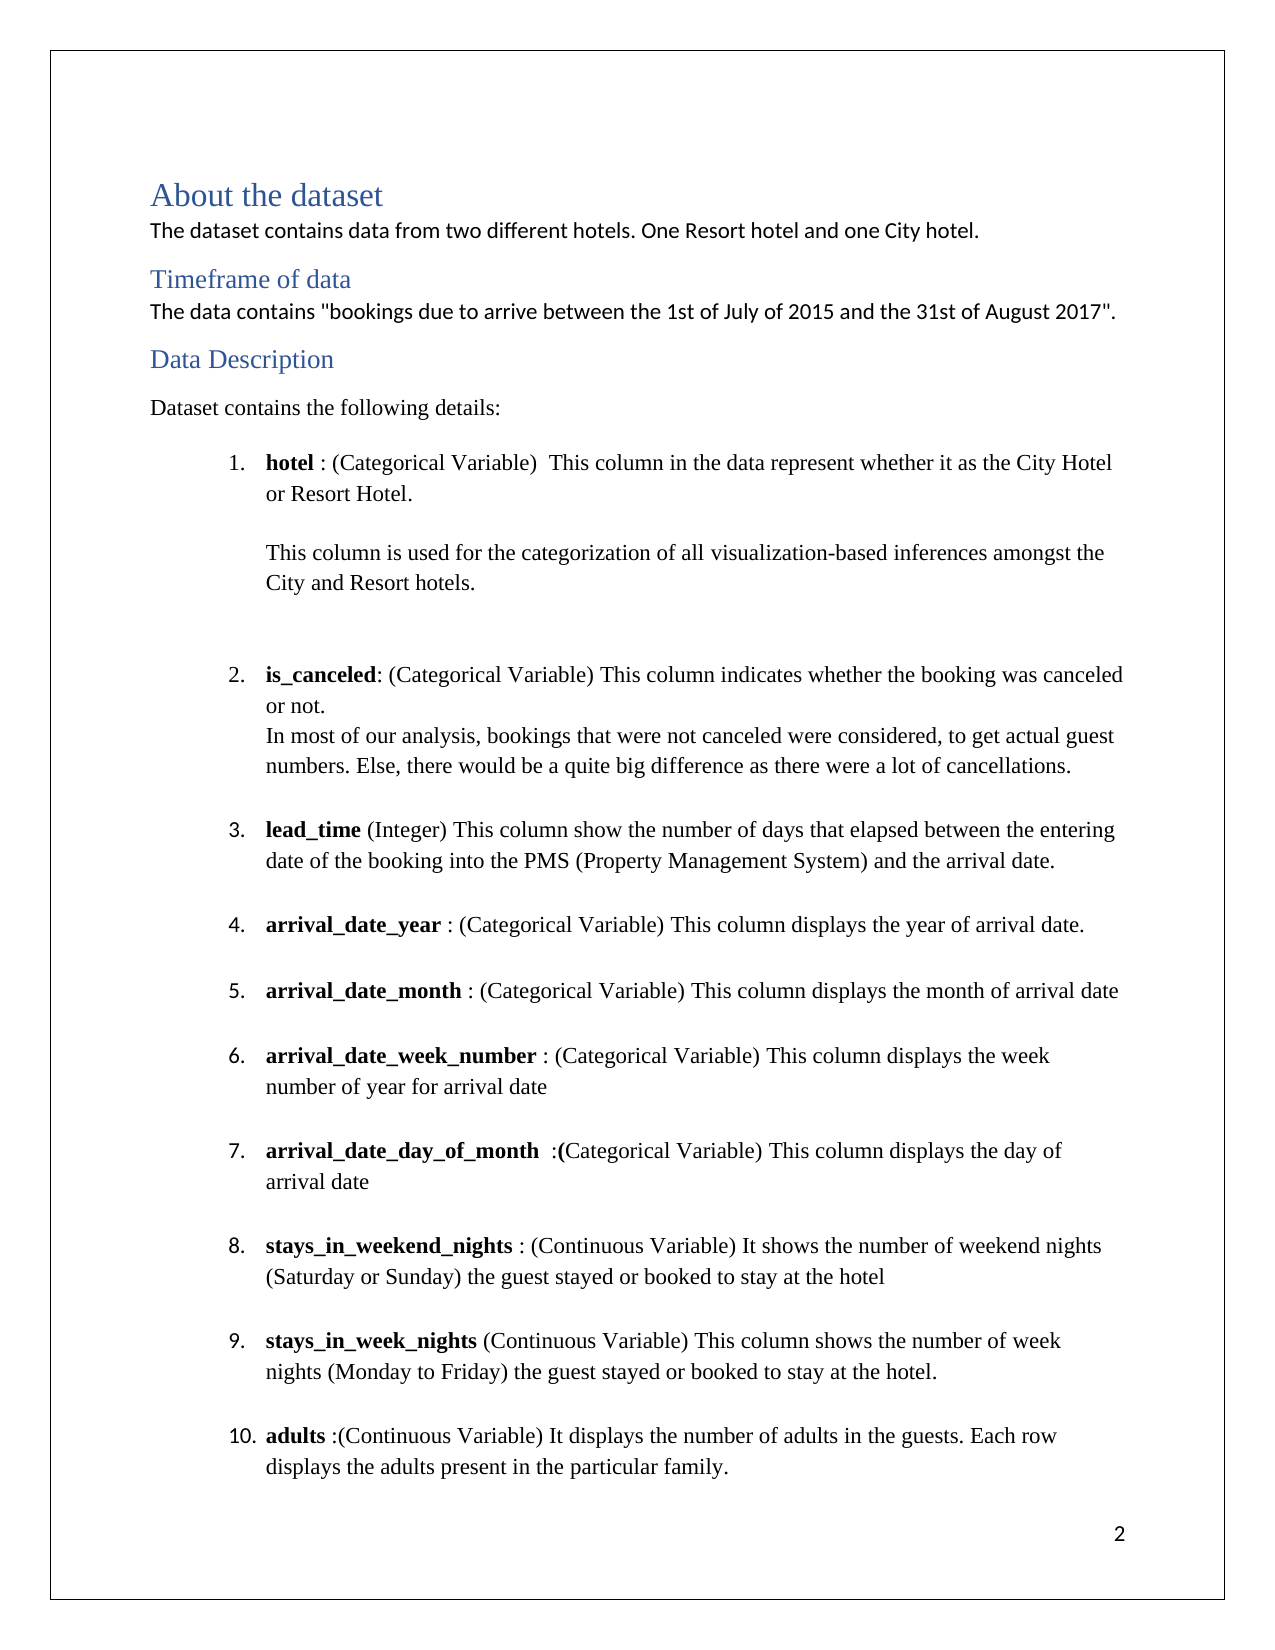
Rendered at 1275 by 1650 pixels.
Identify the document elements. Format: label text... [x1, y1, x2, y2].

list arrival_date_day_of_month :(Categorical Variable) This column displays the day of arrival date [228, 1136, 1125, 1194]
text This column is used for the categorization of all visualization-based inferences amongst the City and Resort hotels. [266, 539, 1125, 596]
text The dataset contains data from two different hotels. One Resort hotel and one City hotel. [150, 216, 1125, 244]
text Dataset contains the following details: [150, 394, 1125, 420]
list is_canceled: (Categorical Variable) This column indicates whether the booking was canceled or not. [228, 662, 1125, 718]
list stays_in_weekend_nights : (Continuous Variable) It shows the number of weekend nights (Saturday or Sunday) the guest stayed or booked to stay at the hotel [228, 1231, 1125, 1289]
list lead_time (Integer) This column show the number of days that elapsed between the entering date of the booking into the PMS (Property Management System) and the arrival date. [228, 815, 1125, 874]
list adults :(Continuous Variable) It displays the number of adults in the guests. Each row displays the adults present in the particular family. [228, 1421, 1125, 1479]
subtitle Timeframe of data [150, 263, 1125, 294]
subtitle About the dataset [150, 175, 1125, 213]
text Data Description [150, 344, 1125, 375]
list stays_in_week_nights (Continuous Variable) This column shows the number of week nights (Monday to Friday) the guest stayed or booked to stay at the hotel. [228, 1326, 1125, 1384]
text In most of our analysis, bookings that were not canceled were considered, to get actual guest numbers. Else, there would be a quite big difference as there were a lot of cancellations. [266, 722, 1125, 778]
list hotel : (Categorical Variable) This column in the data represent whether it as the City Hotel or Resort Hotel. [228, 449, 1125, 506]
text The data contains "bookings due to arrive between the 1st of July of 2015 and the 31st of August 2017". [150, 297, 1125, 325]
list arrival_date_week_number : (Categorical Variable) This column displays the week number of year for arrival date [228, 1041, 1125, 1099]
list arrival_date_month : (Categorical Variable) This column displays the month of arrival date [228, 976, 1125, 1004]
list arrival_date_year : (Categorical Variable) This column displays the year of arrival date. [228, 911, 1125, 938]
